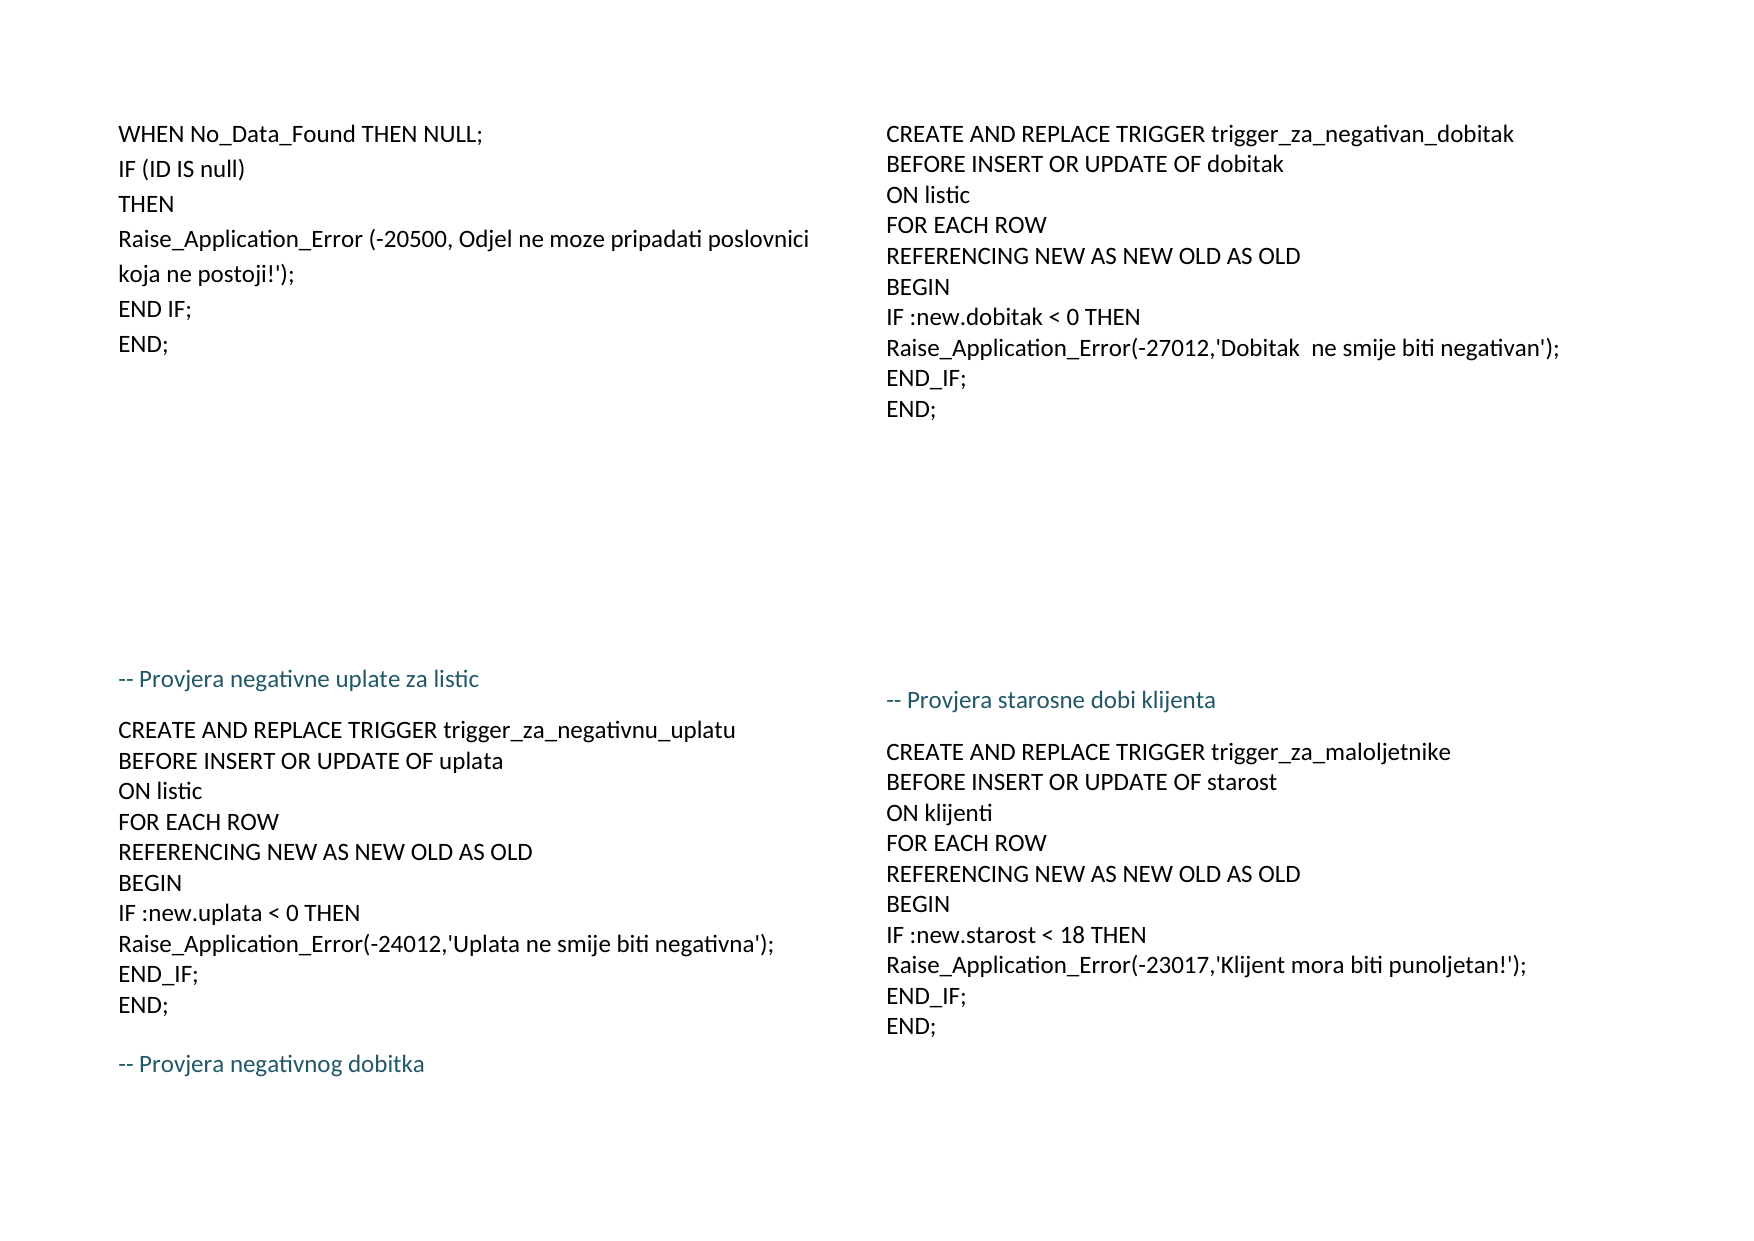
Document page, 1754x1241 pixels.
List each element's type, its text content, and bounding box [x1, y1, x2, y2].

text -- Provjera negativnog dobitka [118, 1048, 812, 1078]
text REFERENCING NEW AS NEW OLD AS OLD [886, 858, 1580, 888]
text -- Provjera starosne dobi klijenta [886, 684, 1580, 715]
text END_IF; [118, 959, 812, 989]
text IF :new.starost < 18 THEN [886, 919, 1580, 949]
text Raise_Application_Error(-23017,'Klijent mora biti punoljetan!'); [886, 949, 1580, 980]
text END; [886, 1010, 1580, 1041]
text BEGIN [886, 271, 1580, 301]
text Raise_Application_Error(-27012,'Dobitak ne smije biti negativan'); [886, 332, 1580, 362]
text CREATE AND REPLACE TRIGGER trigger_za_maloljetnike [886, 736, 1580, 766]
text BEGIN [118, 867, 812, 898]
text -- Provjera negativne uplate za listic [118, 663, 812, 694]
text ON listic [886, 179, 1580, 210]
text BEGIN [886, 888, 1580, 919]
text END; [118, 989, 812, 1020]
text FOR EACH ROW [886, 827, 1580, 858]
text END_IF; [886, 980, 1580, 1010]
text IF :new.uplata < 0 THEN [118, 898, 812, 928]
text CREATE AND REPLACE TRIGGER trigger_za_negativan_dobitak [886, 118, 1580, 149]
text BEFORE INSERT OR UPDATE OF starost [886, 766, 1580, 797]
text REFERENCING NEW AS NEW OLD AS OLD [886, 240, 1580, 271]
text IF :new.dobitak < 0 THEN [886, 301, 1580, 332]
text FOR EACH ROW [118, 806, 812, 837]
text ON listic [118, 776, 812, 806]
text BEFORE INSERT OR UPDATE OF uplata [118, 745, 812, 776]
text END; [886, 393, 1580, 423]
text BEFORE INSERT OR UPDATE OF dobitak [886, 149, 1580, 179]
text END_IF; [886, 362, 1580, 393]
text ON klijenti [886, 797, 1580, 827]
text Raise_Application_Error(-24012,'Uplata ne smije biti negativna'); [118, 928, 812, 959]
text CREATE AND REPLACE TRIGGER trigger_za_negativnu_uplatu [118, 714, 812, 745]
text FOR EACH ROW [886, 210, 1580, 240]
text REFERENCING NEW AS NEW OLD AS OLD [118, 837, 812, 867]
